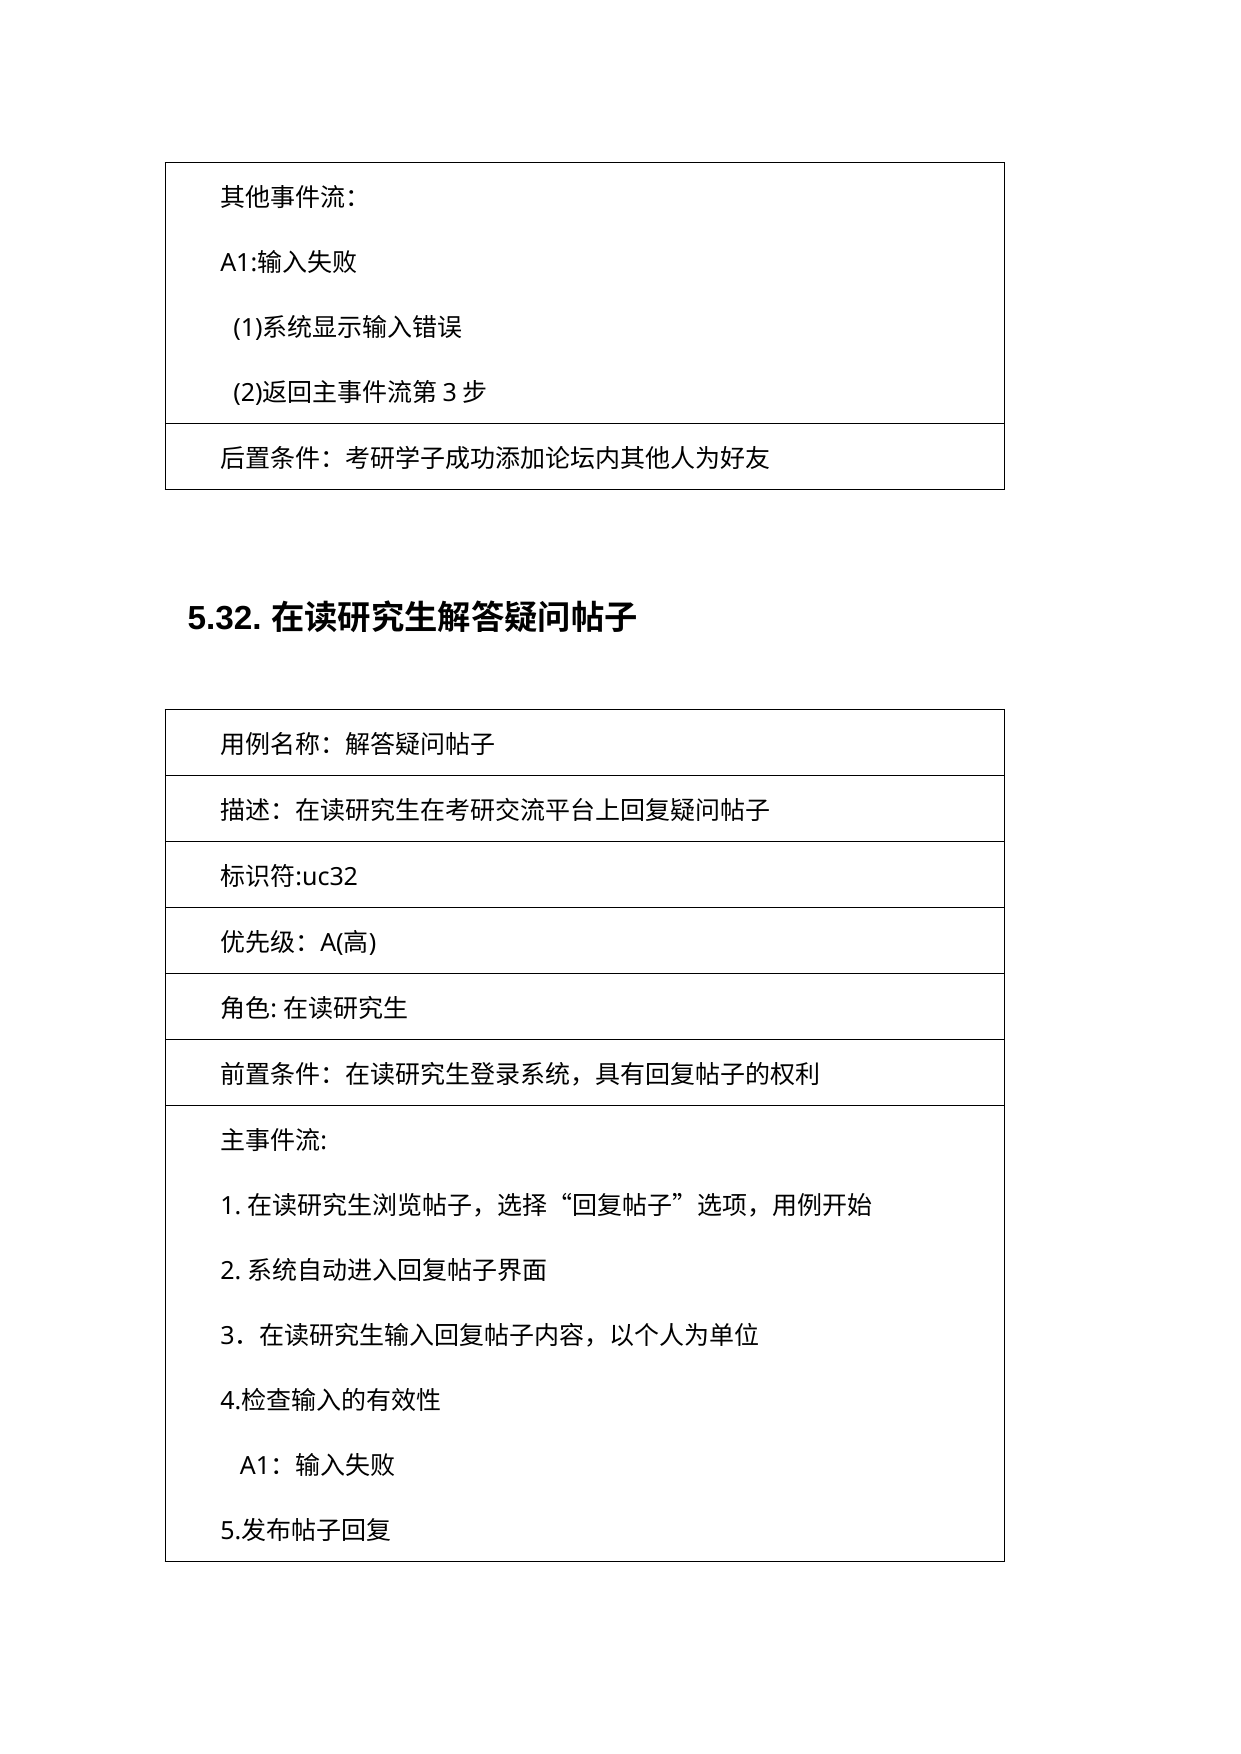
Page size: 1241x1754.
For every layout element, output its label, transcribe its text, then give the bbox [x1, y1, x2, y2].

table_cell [166, 1106, 1004, 1561]
table_cell 标识符:uc32 [166, 842, 1004, 907]
subtitle 5.32. 在读研究生解答疑问帖子 [187, 582, 1053, 647]
table_cell 后置条件：考研学子成功添加论坛内其他人为好友 [166, 424, 1004, 489]
table_cell 优先级：A(高) [166, 908, 1004, 973]
table_cell 前置条件：在读研究生登录系统，具有回复帖子的权利 [166, 1040, 1004, 1105]
table_cell 描述：在读研究生在考研交流平台上回复疑问帖子 [166, 776, 1004, 841]
table_header 用例名称：解答疑问帖子 [166, 710, 1004, 775]
table_cell 其他事件流： A1:输入失败 (1)系统显示输入错误 (2)返回主事件流第3步 [166, 163, 1004, 423]
table_cell 角色: 在读研究生 [166, 974, 1004, 1039]
